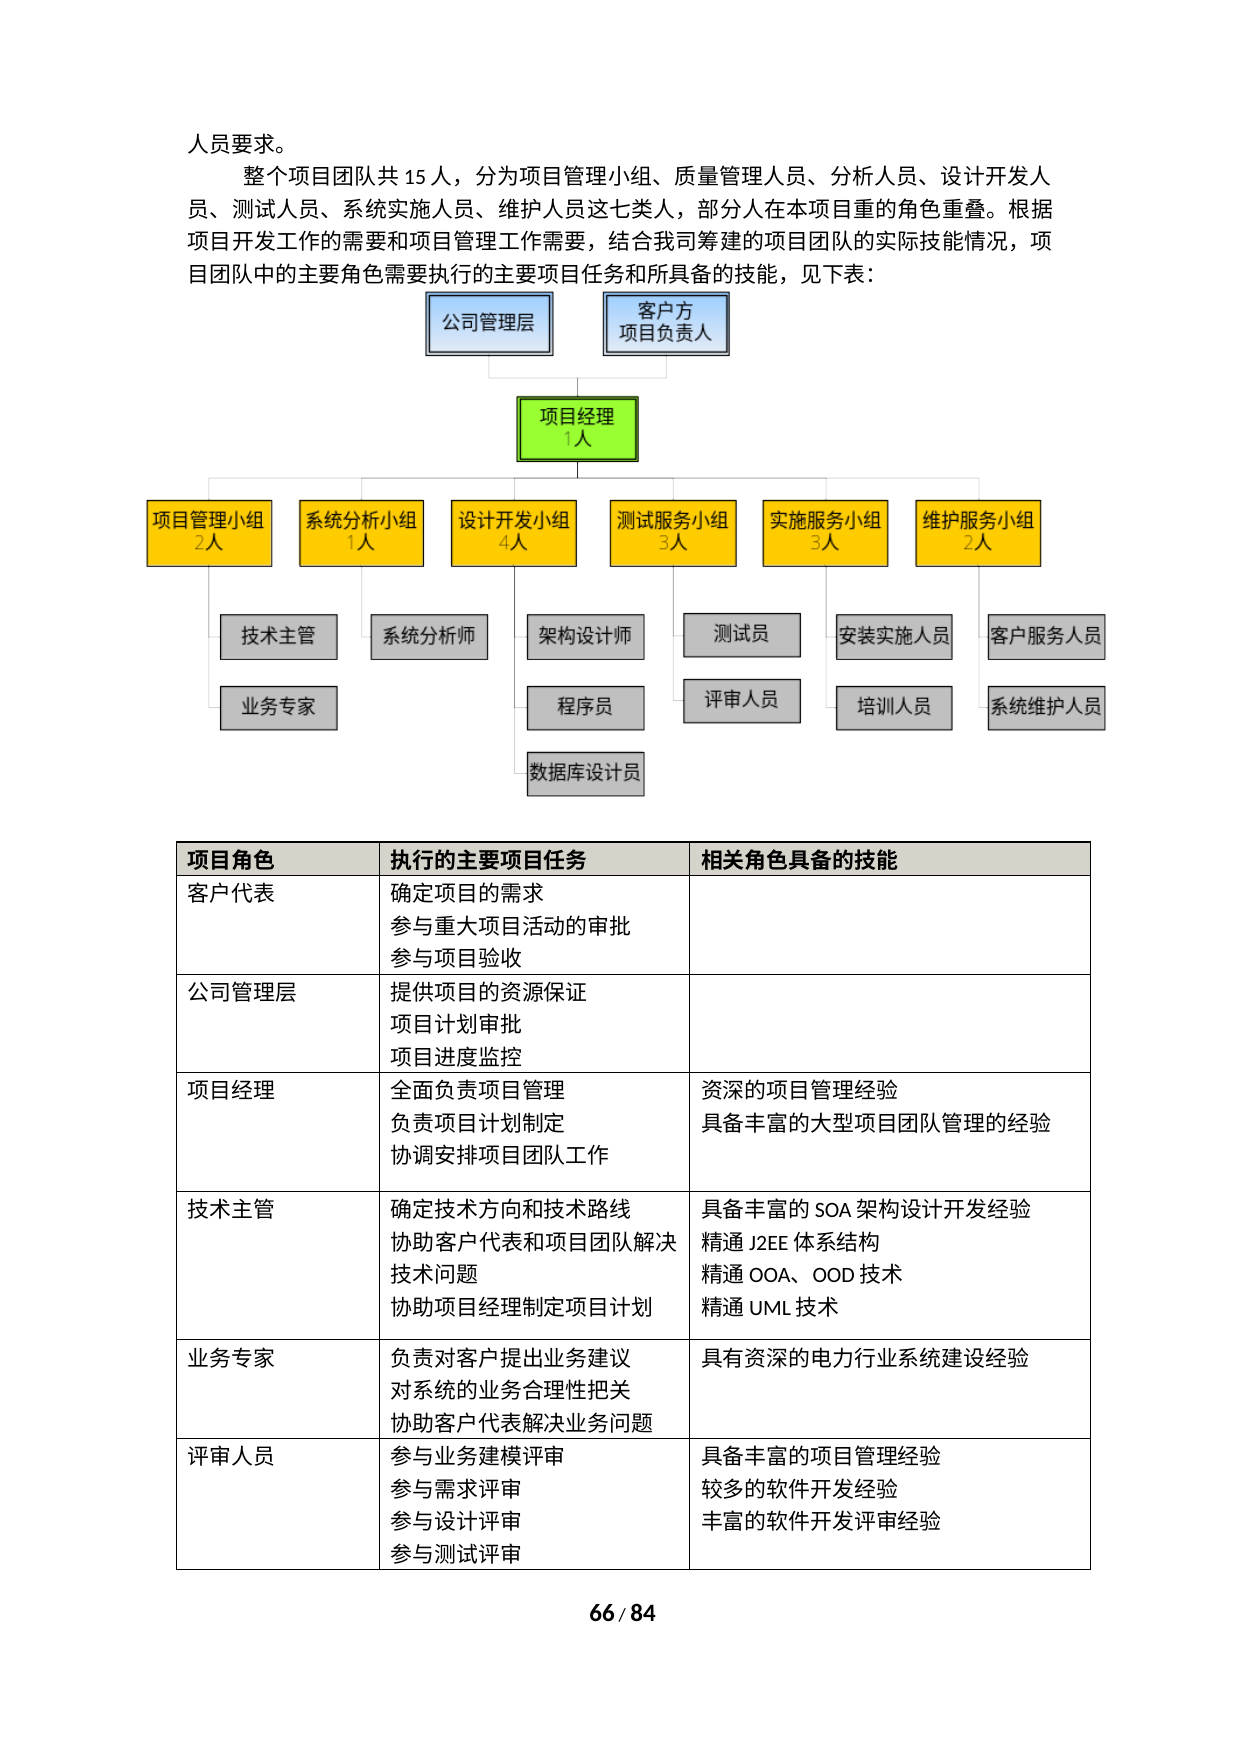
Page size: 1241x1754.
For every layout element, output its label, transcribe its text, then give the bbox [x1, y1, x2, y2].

table_header 执行的主要项目任务 [380, 843, 689, 875]
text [187, 126, 1053, 159]
table_cell 具备丰富的项目管理经验 较多的软件开发经验 丰富的软件开发评审经验 [690, 1439, 1090, 1569]
table_cell 确定技术方向和技术路线 协助客户代表和项目团队解决技术问题 协助项目经理制定项目计划 [380, 1192, 689, 1339]
text 整个项目团队共15人，分为项目管理小组、质量管理人员、分析人员、设计开发人员、测试人员、系统实施人员、维护人员这七类人，部分人在本项目重的角色重叠。根据项目开发工作的需要和项目管理工作需要，结合我司筹建的项目团队的实际技能情况，项目团队中的主要角色需要执行的主要项目任务和所具备的技能，见下表： [187, 159, 1053, 289]
table_header 项目角色 [177, 843, 379, 875]
table_cell [690, 975, 1090, 1072]
table_cell 评审人员 [177, 1439, 379, 1569]
table_cell 具有资深的电力行业系统建设经验 [690, 1340, 1090, 1438]
table_cell 资深的项目管理经验 具备丰富的大型项目团队管理的经验 [690, 1073, 1090, 1191]
table_cell 公司管理层 [177, 975, 379, 1072]
table_cell 确定项目的需求 参与重大项目活动的审批 参与项目验收 [380, 876, 689, 973]
table_cell 全面负责项目管理 负责项目计划制定 协调安排项目团队工作 [380, 1073, 689, 1191]
table_cell 负责对客户提出业务建议 对系统的业务合理性把关 协助客户代表解决业务问题 [380, 1340, 689, 1438]
table_cell 技术主管 [177, 1192, 379, 1339]
table_header 相关角色具备的技能 [690, 843, 1090, 875]
table_cell 客户代表 [177, 876, 379, 973]
table_cell 参与业务建模评审 参与需求评审 参与设计评审 参与测试评审 [380, 1439, 689, 1569]
table_cell 具备丰富的SOA架构设计开发经验 精通J2EE体系结构 精通OOA、OOD技术 精通UML技术 [690, 1192, 1090, 1339]
table_cell 业务专家 [177, 1340, 379, 1438]
table_cell 提供项目的资源保证 项目计划审批 项目进度监控 [380, 975, 689, 1072]
table_cell [690, 876, 1090, 973]
table_cell 项目经理 [177, 1073, 379, 1191]
